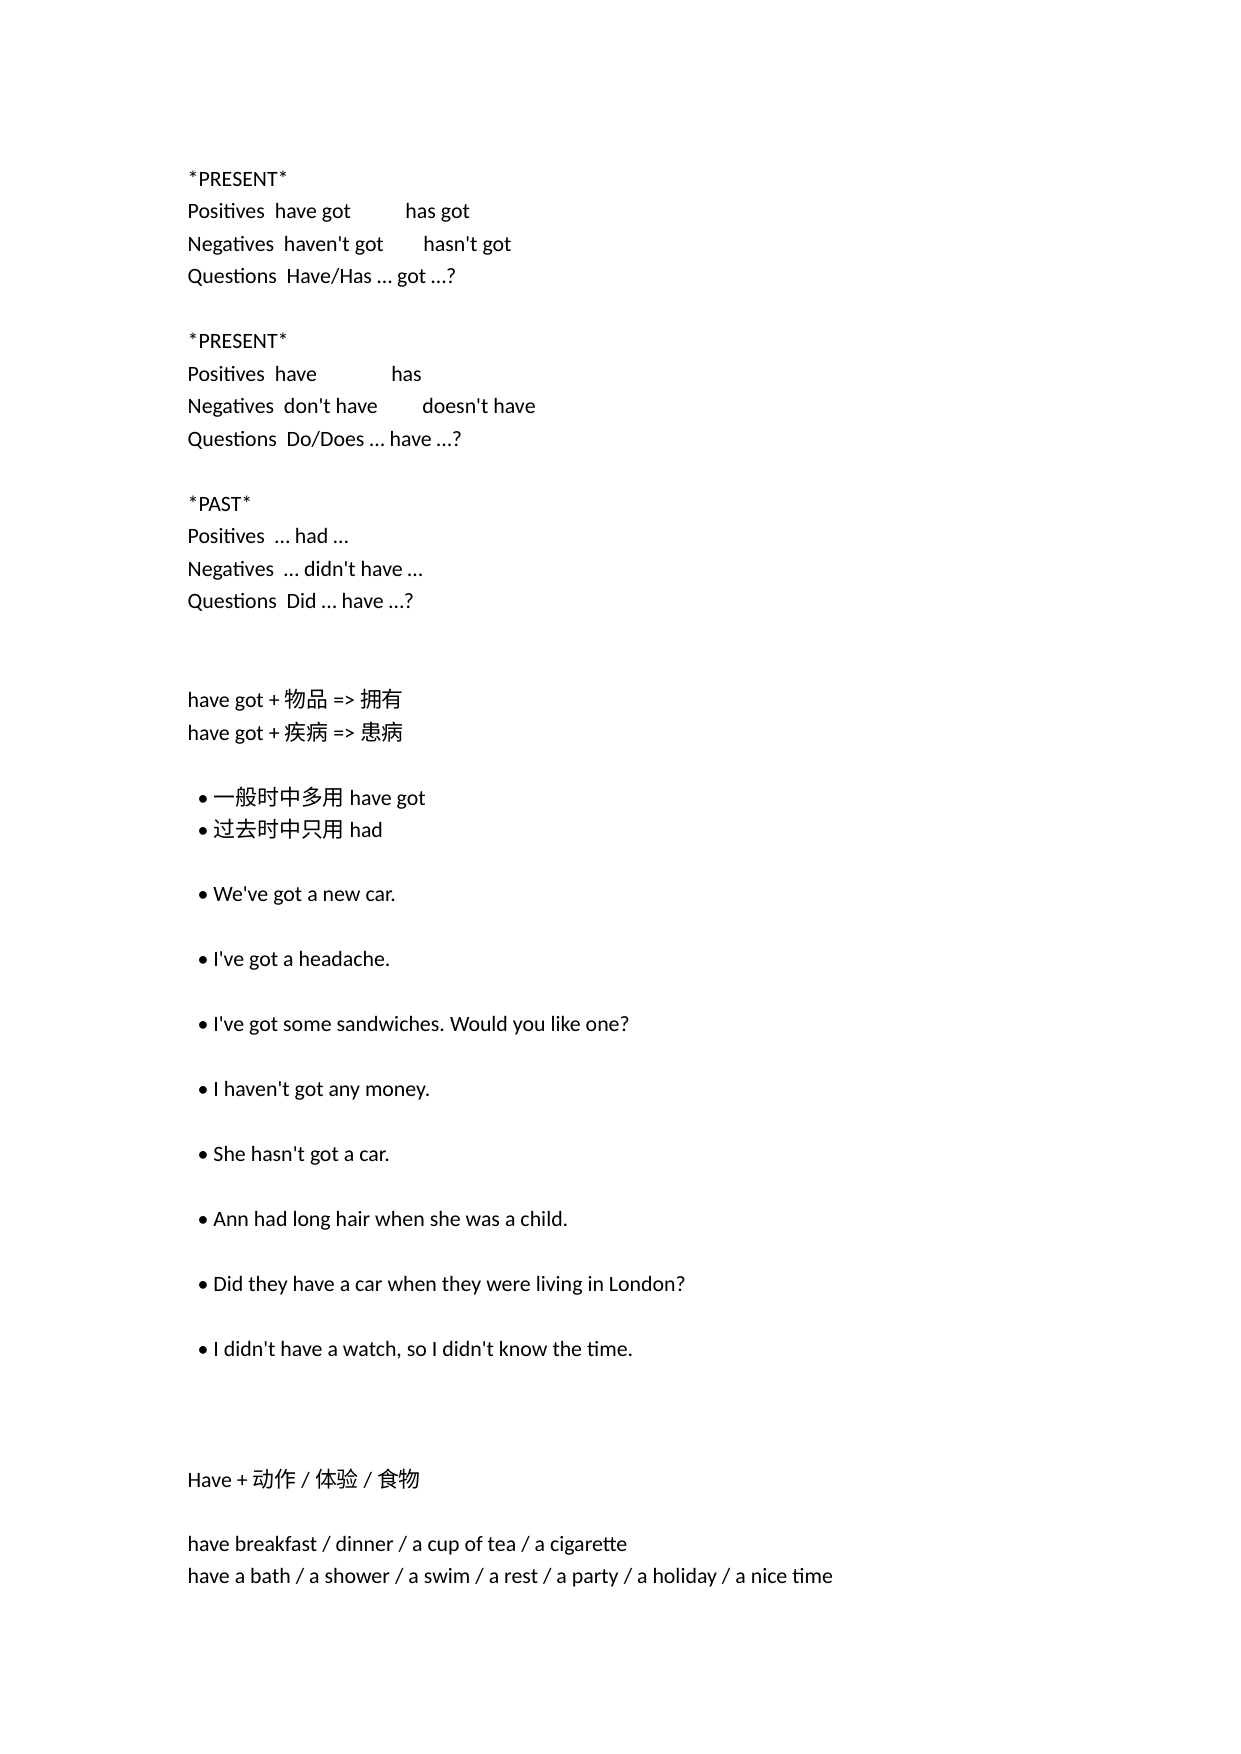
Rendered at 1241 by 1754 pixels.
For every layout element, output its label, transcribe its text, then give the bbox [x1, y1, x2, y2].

text have got + 物品 => 拥有 [187, 682, 1053, 714]
text • I didn't have a watch, so I didn't know the time. [187, 1332, 1053, 1364]
text Positives … had … [187, 519, 1053, 552]
text *PRESENT* [187, 162, 1053, 194]
text Negatives haven't got hasn't got [187, 227, 1053, 259]
text Questions Have/Has … got …? [187, 259, 1053, 292]
text • 一般时中多用 have got [187, 779, 1053, 812]
text • 过去时中只用 had [187, 812, 1053, 844]
text have a bath / a shower / a swim / a rest / a party / a holiday / a nice time [187, 1559, 1053, 1592]
text Have + 动作 / 体验 / 食物 [187, 1462, 1053, 1494]
text Questions Did … have …? [187, 584, 1053, 617]
text Negatives don't have doesn't have [187, 389, 1053, 422]
text *PRESENT* [187, 324, 1053, 357]
text • Ann had long hair when she was a child. [187, 1202, 1053, 1234]
text Questions Do/Does … have …? [187, 422, 1053, 454]
text have got + 疾病 => 患病 [187, 714, 1053, 747]
text • I've got some sandwiches. Would you like one? [187, 1007, 1053, 1039]
text • Did they have a car when they were living in London? [187, 1267, 1053, 1299]
text • I've got a headache. [187, 942, 1053, 974]
text Positives have got has got [187, 194, 1053, 227]
text *PAST* [187, 487, 1053, 519]
text • She hasn't got a car. [187, 1137, 1053, 1169]
text Negatives … didn't have … [187, 552, 1053, 584]
text have breakfast / dinner / a cup of tea / a cigarette [187, 1527, 1053, 1559]
text • I haven't got any money. [187, 1072, 1053, 1104]
text Positives have has [187, 357, 1053, 389]
text • We've got a new car. [187, 877, 1053, 909]
